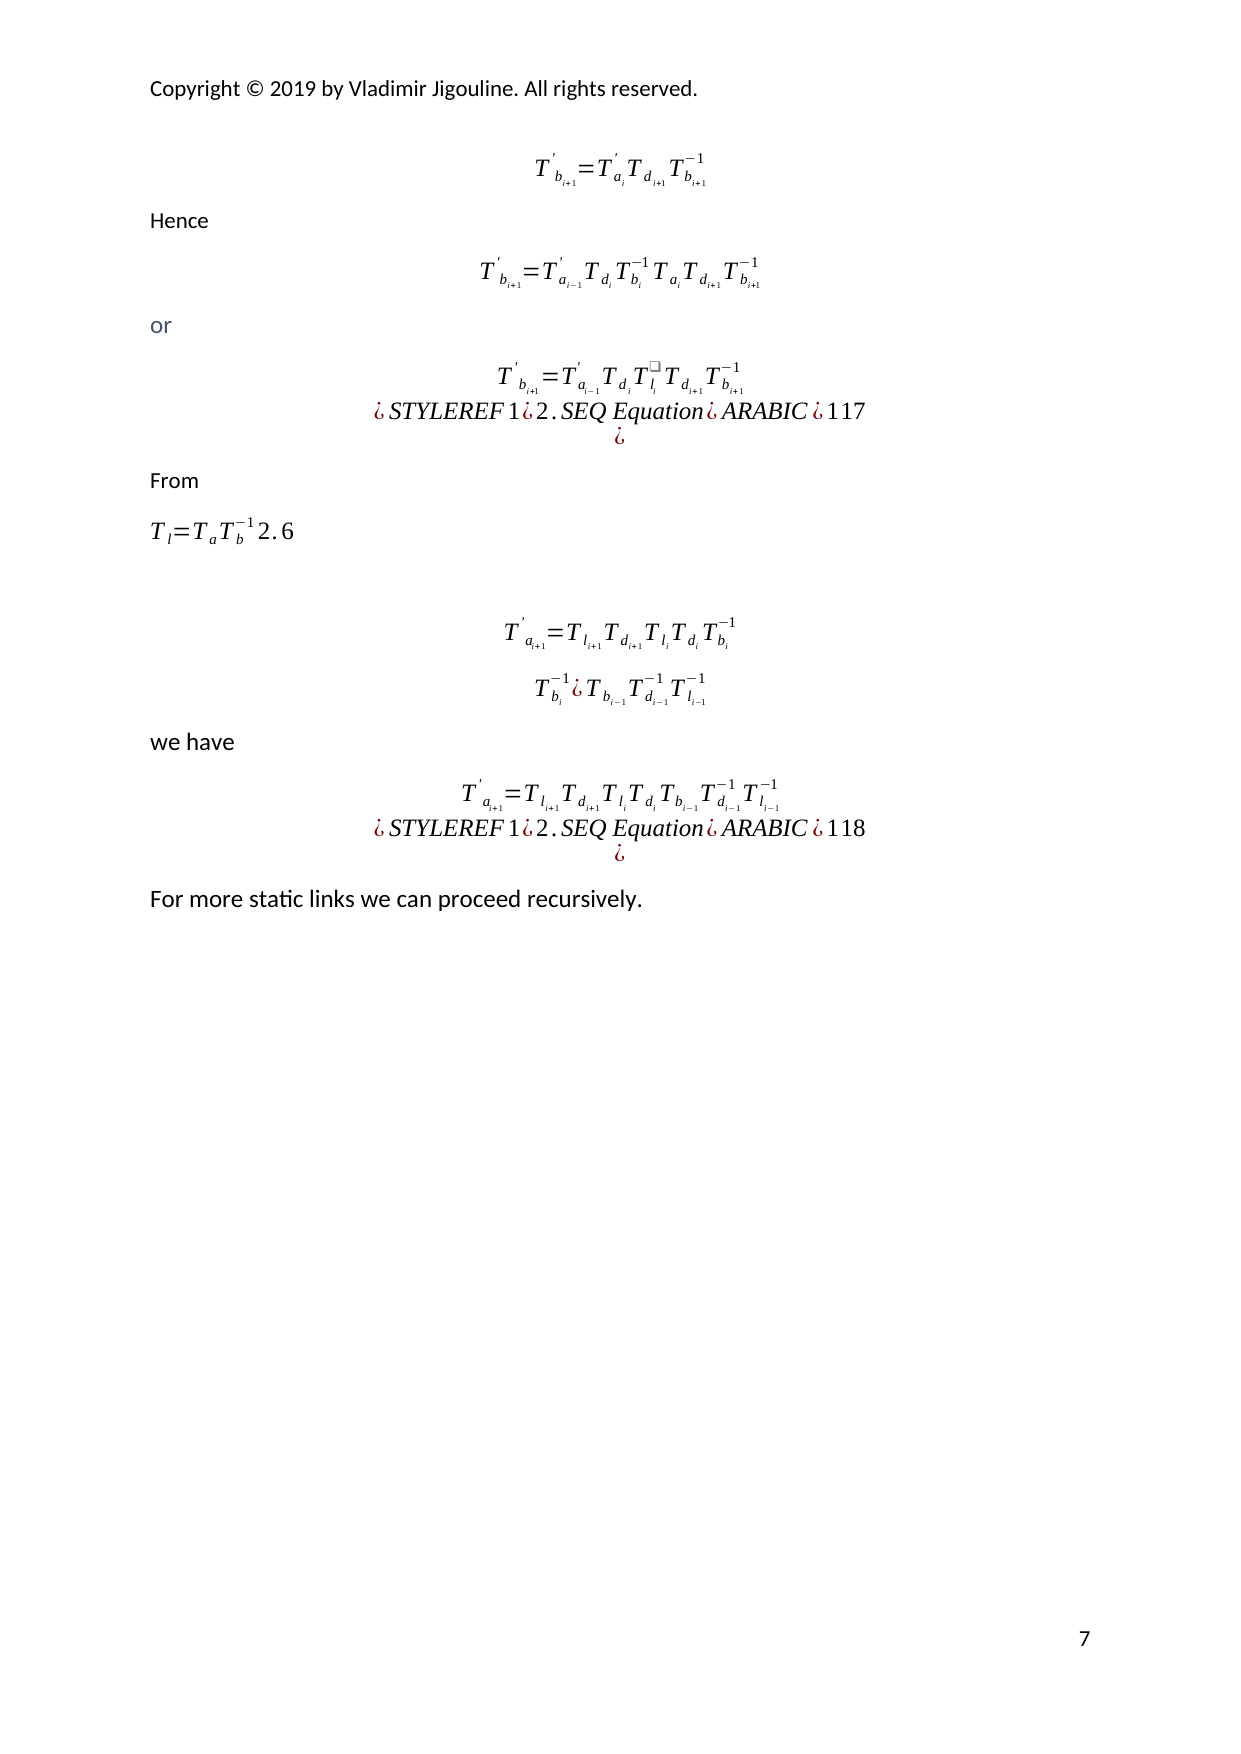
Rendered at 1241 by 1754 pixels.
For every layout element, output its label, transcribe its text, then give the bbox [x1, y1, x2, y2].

text From [150, 466, 1090, 494]
text For more static links we can proceed recursively. [150, 883, 1090, 913]
text Hence [150, 206, 1090, 234]
text or [150, 309, 1090, 339]
text we have [150, 726, 1090, 756]
